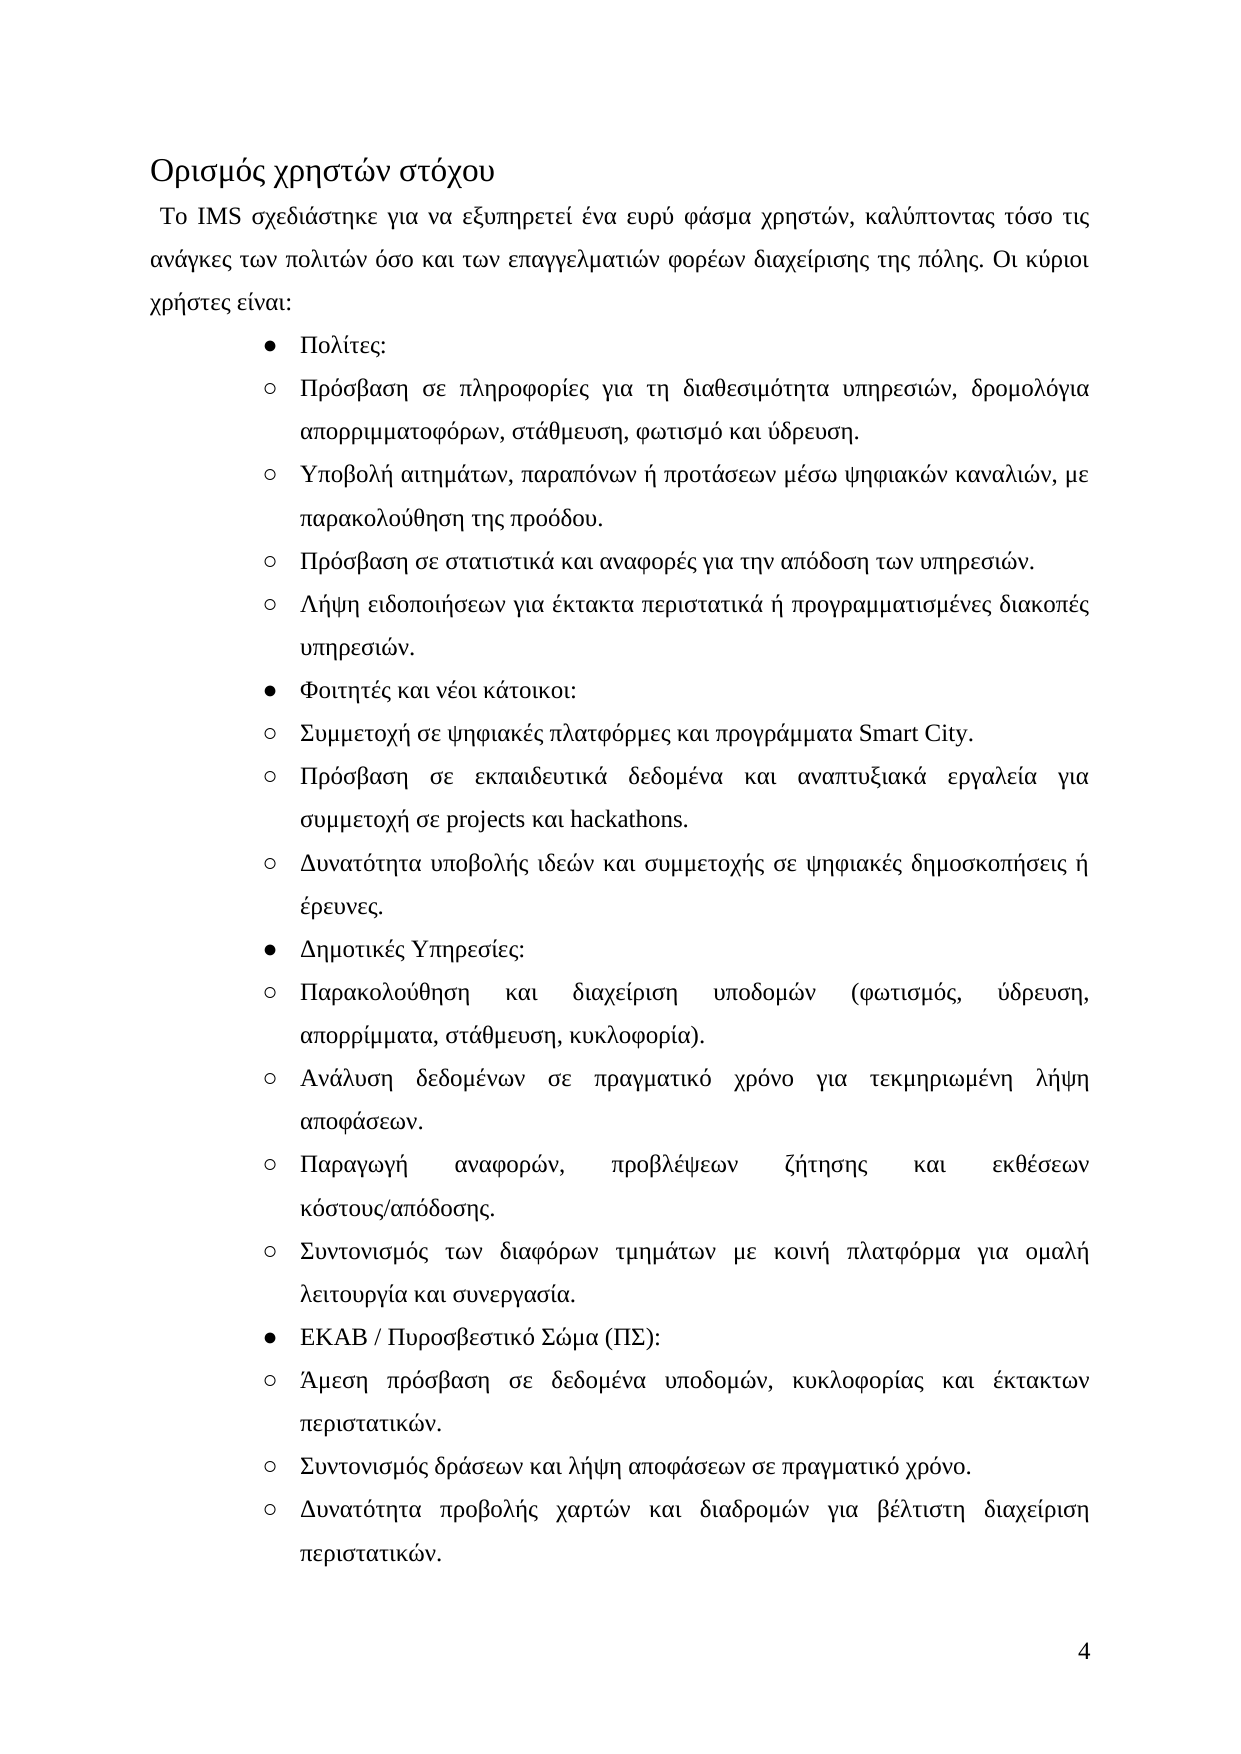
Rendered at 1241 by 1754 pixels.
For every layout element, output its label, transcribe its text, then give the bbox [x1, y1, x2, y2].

list Ανάλυση δεδομένων σε πραγματικό χρόνο για τεκμηριωμένη λήψη αποφάσεων. [262, 1063, 1090, 1135]
list Δημοτικές Υπηρεσίες: [225, 934, 1090, 963]
list Δυνατότητα προβολής χαρτών και διαδρομών για βέλτιστη διαχείριση περιστατικών. [262, 1494, 1090, 1566]
list Άμεση πρόσβαση σε δεδομένα υποδομών, κυκλοφορίας και έκτακτων περιστατικών. [262, 1365, 1090, 1437]
list Παραγωγή αναφορών, προβλέψεων ζήτησης και εκθέσεων κόστους/απόδοσης. [262, 1149, 1090, 1221]
list Πρόσβαση σε στατιστικά και αναφορές για την απόδοση των υπηρεσιών. [262, 546, 1090, 574]
list Λήψη ειδοποιήσεων για έκτακτα περιστατικά ή προγραμματισμένες διακοπές υπηρεσιών. [262, 589, 1090, 661]
list Φοιτητές και νέοι κάτοικοι: [225, 675, 1090, 704]
list Συμμετοχή σε ψηφιακές πλατφόρμες και προγράμματα Smart City. [262, 718, 1090, 747]
list Δυνατότητα υποβολής ιδεών και συμμετοχής σε ψηφιακές δημοσκοπήσεις ή έρευνες. [262, 848, 1090, 919]
list ΕΚΑΒ / Πυροσβεστικό Σώμα (ΠΣ): [225, 1322, 1090, 1351]
list Παρακολούθηση και διαχείριση υποδομών (φωτισμός, ύδρευση, απορρίμματα, στάθμευση, κυκλοφορία). [262, 977, 1090, 1049]
list Συντονισμός δράσεων και λήψη αποφάσεων σε πραγματικό χρόνο. [262, 1451, 1090, 1480]
list Πρόσβαση σε εκπαιδευτικά δεδομένα και αναπτυξιακά εργαλεία για συμμετοχή σε projects και hackathons. [262, 761, 1090, 833]
subtitle Ορισμός χρηστών στόχου [150, 150, 1090, 188]
list Πολίτες: [225, 330, 1090, 359]
list Συντονισμός των διαφόρων τμημάτων με κοινή πλατφόρμα για ομαλή λειτουργία και συνεργασία. [262, 1236, 1090, 1308]
list Πρόσβαση σε πληροφορίες για τη διαθεσιμότητα υπηρεσιών, δρομολόγια απορριμματοφόρων, στάθμευση, φωτισμό και ύδρευση. [262, 373, 1090, 445]
text Το IMS σχεδιάστηκε για να εξυπηρετεί ένα ευρύ φάσμα χρηστών, καλύπτοντας τόσο τις ανάγκες των πολιτών όσο και των επαγγελματιών φορέων διαχείρισης της πόλης. Οι κύριοι χρήστες είναι: [150, 201, 1090, 316]
list Υποβολή αιτημάτων, παραπόνων ή προτάσεων μέσω ψηφιακών καναλιών, με παρακολούθηση της προόδου. [262, 459, 1090, 531]
